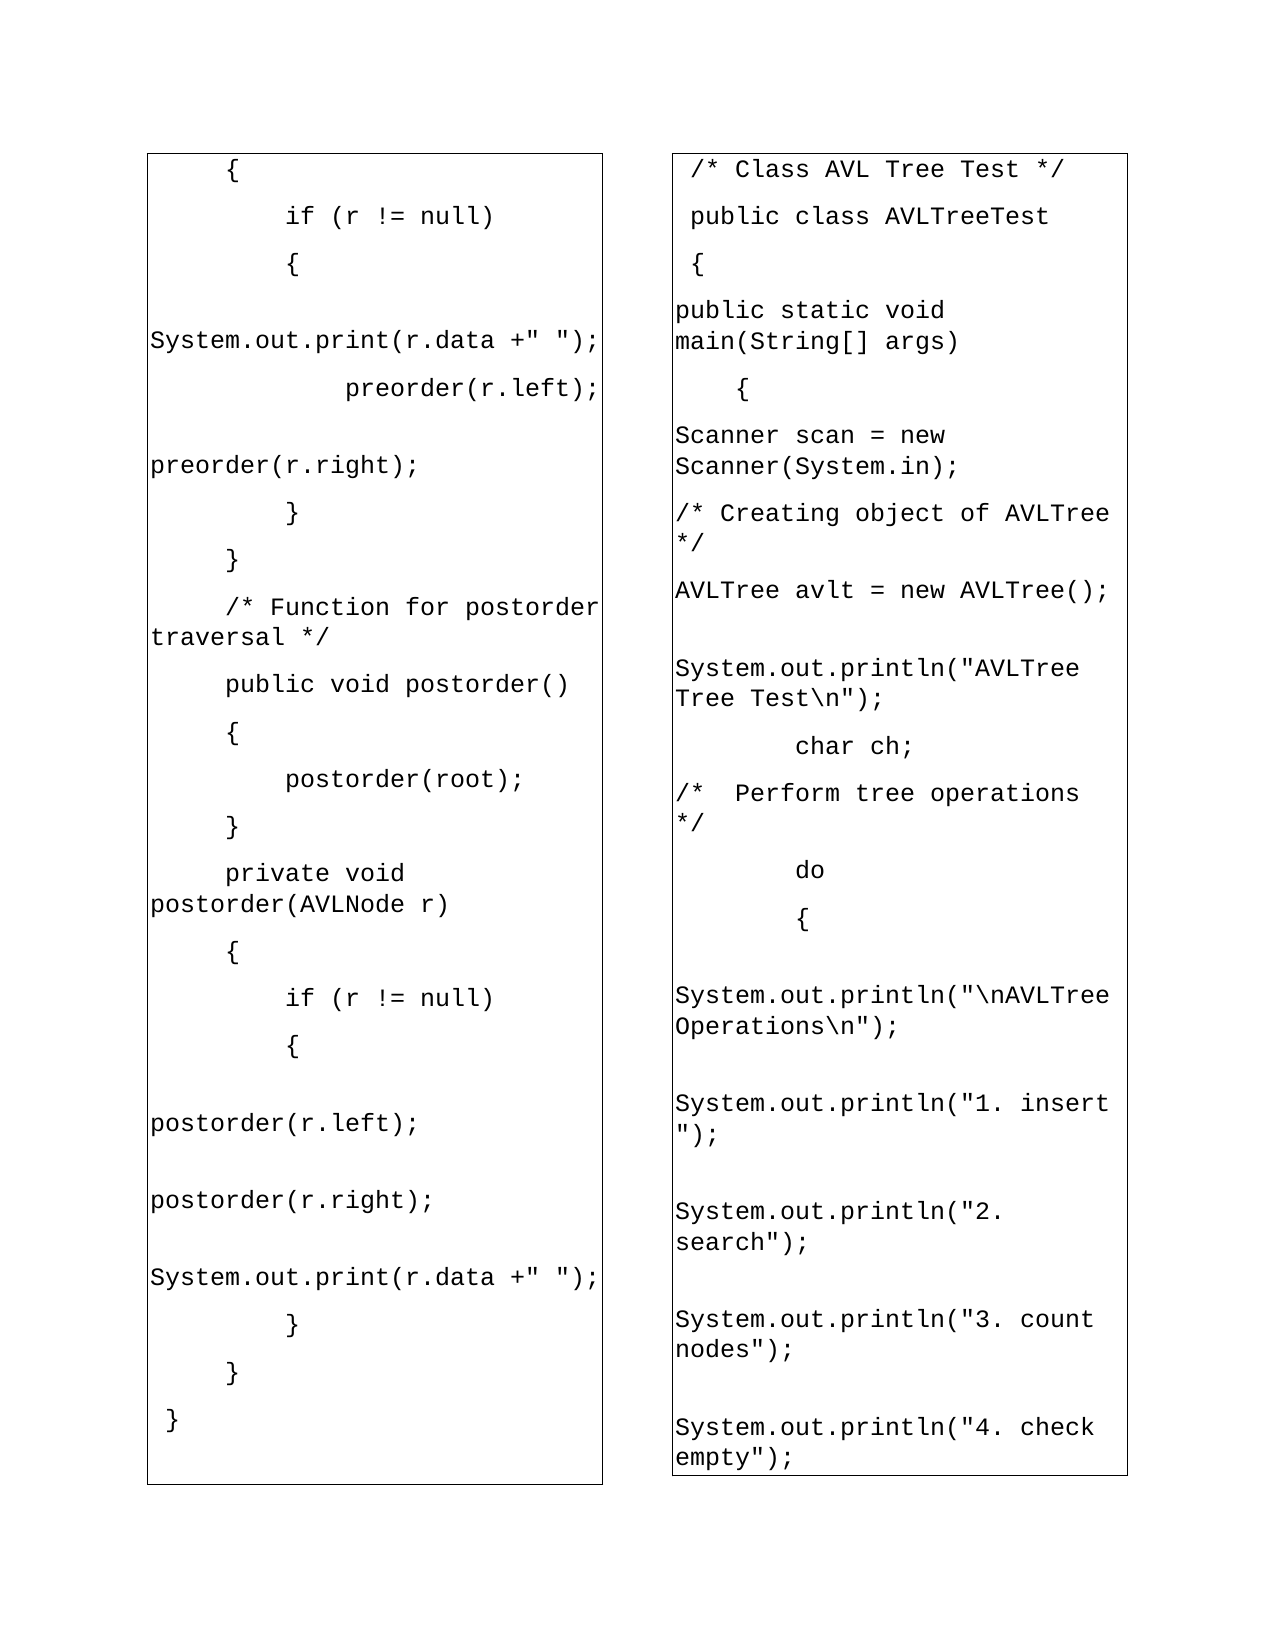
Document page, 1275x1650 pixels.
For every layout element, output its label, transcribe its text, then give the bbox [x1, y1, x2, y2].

text { [148, 154, 602, 184]
text { [148, 247, 602, 279]
text char ch; [673, 730, 1127, 762]
text { [148, 935, 602, 967]
text Scanner scan = new Scanner(System.in); [673, 419, 1127, 482]
text System.out.print(r.data +" "); [148, 1232, 602, 1293]
text System.out.println("\nAVLTree Operations\n"); [673, 949, 1127, 1042]
text public void postorder() [148, 669, 602, 700]
text } [148, 1403, 602, 1435]
text preorder(r.left); [148, 372, 602, 403]
text postorder(root); [148, 763, 602, 794]
text public static void main(String[] args) [673, 295, 1127, 357]
text private void postorder(AVLNode r) [148, 857, 602, 919]
text } [148, 1309, 602, 1340]
text System.out.println("2. search"); [673, 1165, 1127, 1257]
text System.out.println("3. count nodes"); [673, 1273, 1127, 1365]
text System.out.println("1. insert "); [673, 1057, 1127, 1149]
text postorder(r.left); [148, 1077, 602, 1138]
text AVLTree avlt = new AVLTree(); [673, 575, 1127, 606]
text { [673, 372, 1127, 404]
text public class AVLTreeTest [673, 200, 1127, 232]
text } [148, 810, 602, 842]
text /* Perform tree operations */ [673, 777, 1127, 839]
text /* Class AVL Tree Test */ [673, 154, 1127, 184]
text System.out.println("AVLTree Tree Test\n"); [673, 622, 1127, 714]
text { [148, 716, 602, 747]
text { [673, 902, 1127, 934]
text /* Function for postorder traversal */ [148, 591, 602, 653]
text { [673, 247, 1127, 279]
text do [673, 855, 1127, 886]
text if (r != null) [148, 200, 602, 232]
text { [148, 1029, 602, 1061]
text } [148, 497, 602, 528]
text } [148, 544, 602, 575]
text if (r != null) [148, 982, 602, 1014]
text System.out.print(r.data +" "); [148, 295, 602, 356]
text System.out.println("4. check empty"); [673, 1381, 1127, 1475]
text postorder(r.right); [148, 1154, 602, 1216]
text } [148, 1356, 602, 1388]
text /* Creating object of AVLTree */ [673, 497, 1127, 559]
text preorder(r.right); [148, 419, 602, 481]
